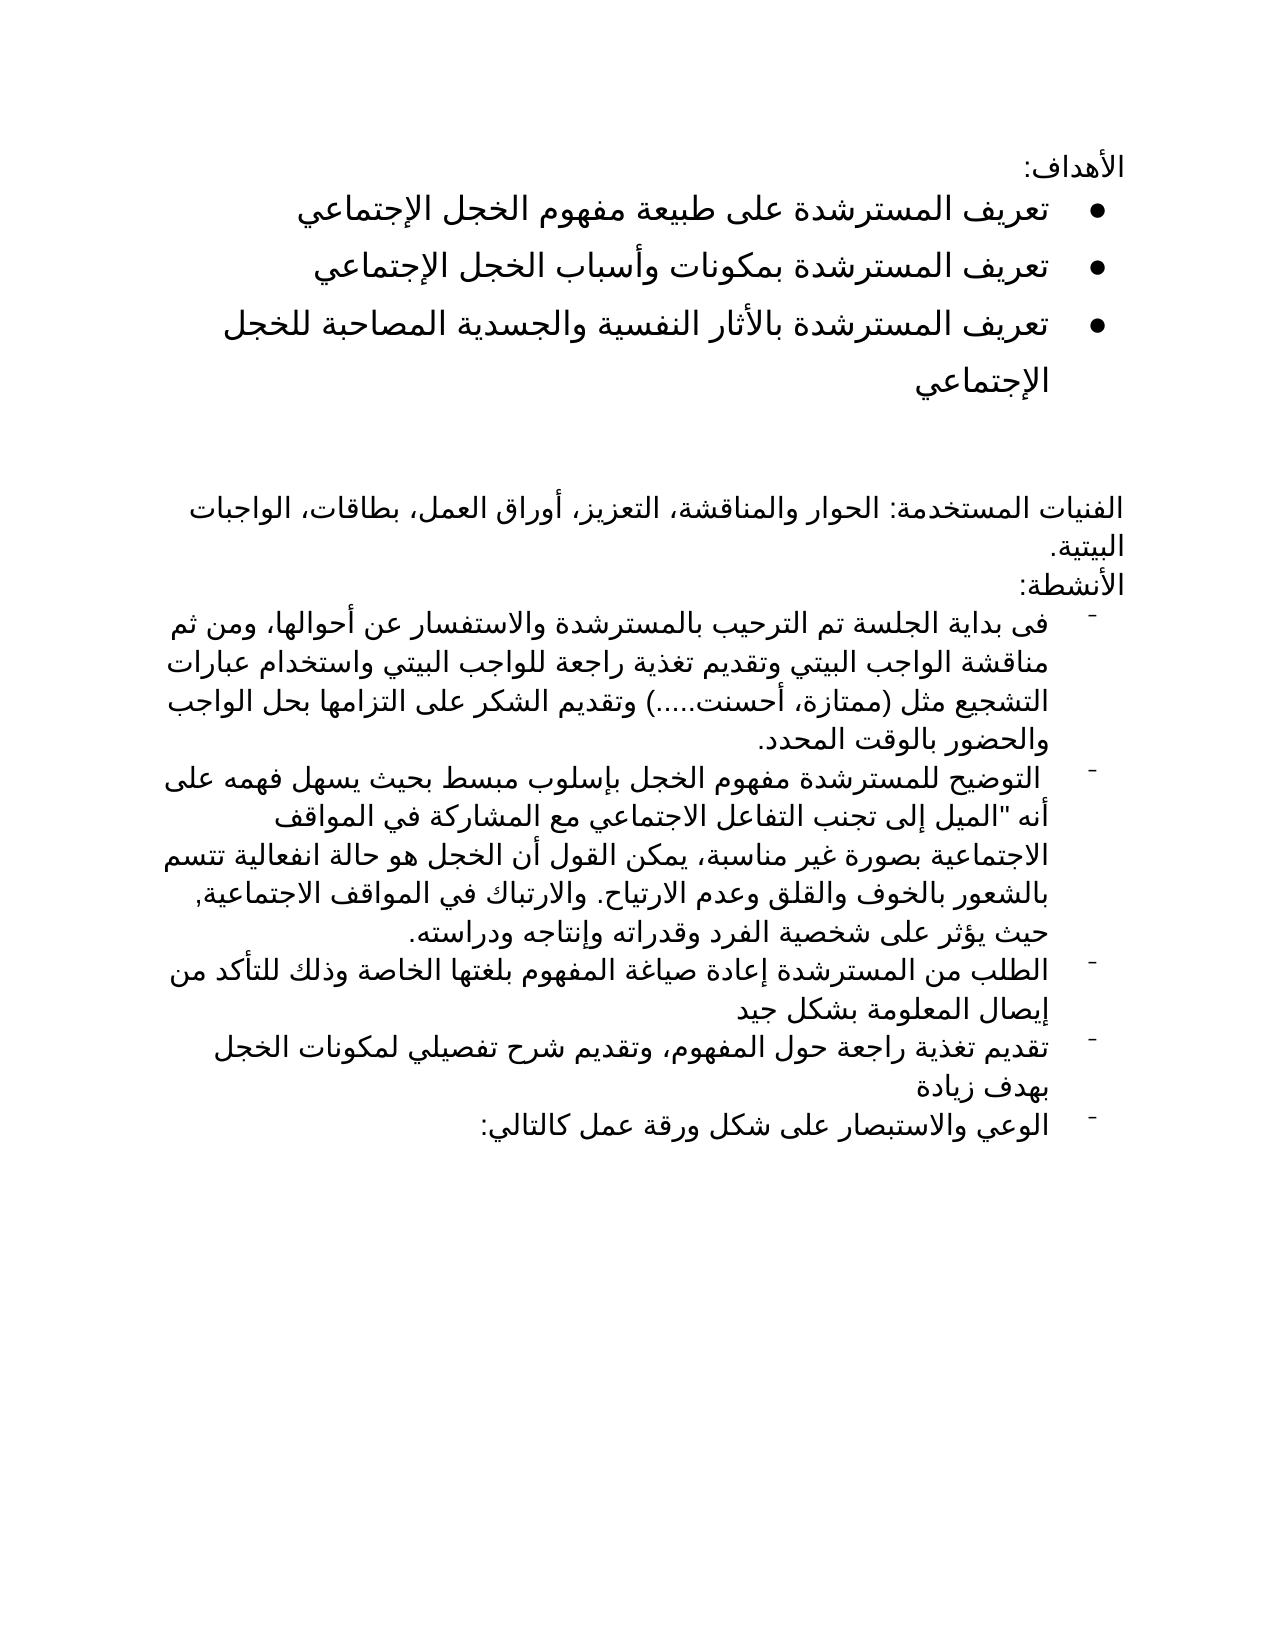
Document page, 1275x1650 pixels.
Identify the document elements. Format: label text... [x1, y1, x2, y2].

list تعريف المسترشدة بمكونات وأسباب الخجل الإجتماعي [150, 246, 1087, 284]
text الأهداف: [150, 150, 1125, 183]
list الوعي والاستبصار على شكل ورقة عمل كالتالي: [150, 1107, 1087, 1141]
text الفنيات المستخدمة: الحوار والمناقشة، التعزيز، أوراق العمل، بطاقات، الواجبات البيتية. [150, 491, 1125, 563]
list تعريف المسترشدة على طبيعة مفهوم الخجل الإجتماعي [150, 188, 1087, 227]
list فى بداية الجلسة تم الترحيب بالمسترشدة والاستفسار عن أحوالها، ومن ثم مناقشة الواجب البيتي وتقديم تغذية راجعة للواجب البيتي واستخدام عبارات التشجيع مثل (ممتازة، أحسنت.....) وتقديم الشكر على التزامها بحل الواجب والحضور بالوقت المحدد. [150, 606, 1087, 756]
list تعريف المسترشدة بالأثار النفسية والجسدية المصاحبة للخجل الإجتماعي [150, 304, 1087, 400]
list التوضيح للمسترشدة مفهوم الخجل بإسلوب مبسط بحيث يسهل فهمه على أنه "الميل إلى تجنب التفاعل الاجتماعي مع المشاركة في المواقف الاجتماعية بصورة غير مناسبة، يمكن القول أن الخجل هو حالة انفعالية تتسم بالشعور بالخوف والقلق وعدم الارتياح. والارتباك في المواقف الاجتماعية, حيث يؤثر على شخصية الفرد وقدراته وإنتاجه ودراسته. [150, 761, 1087, 948]
text الأنشطة: [150, 568, 1125, 601]
list تقديم تغذية راجعة حول المفهوم، وتقديم شرح تفصيلي لمكونات الخجل بهدف زيادة [150, 1030, 1087, 1102]
list الطلب من المسترشدة إعادة صياغة المفهوم بلغتها الخاصة وذلك للتأكد من إيصال المعلومة بشكل جيد [150, 953, 1087, 1025]
